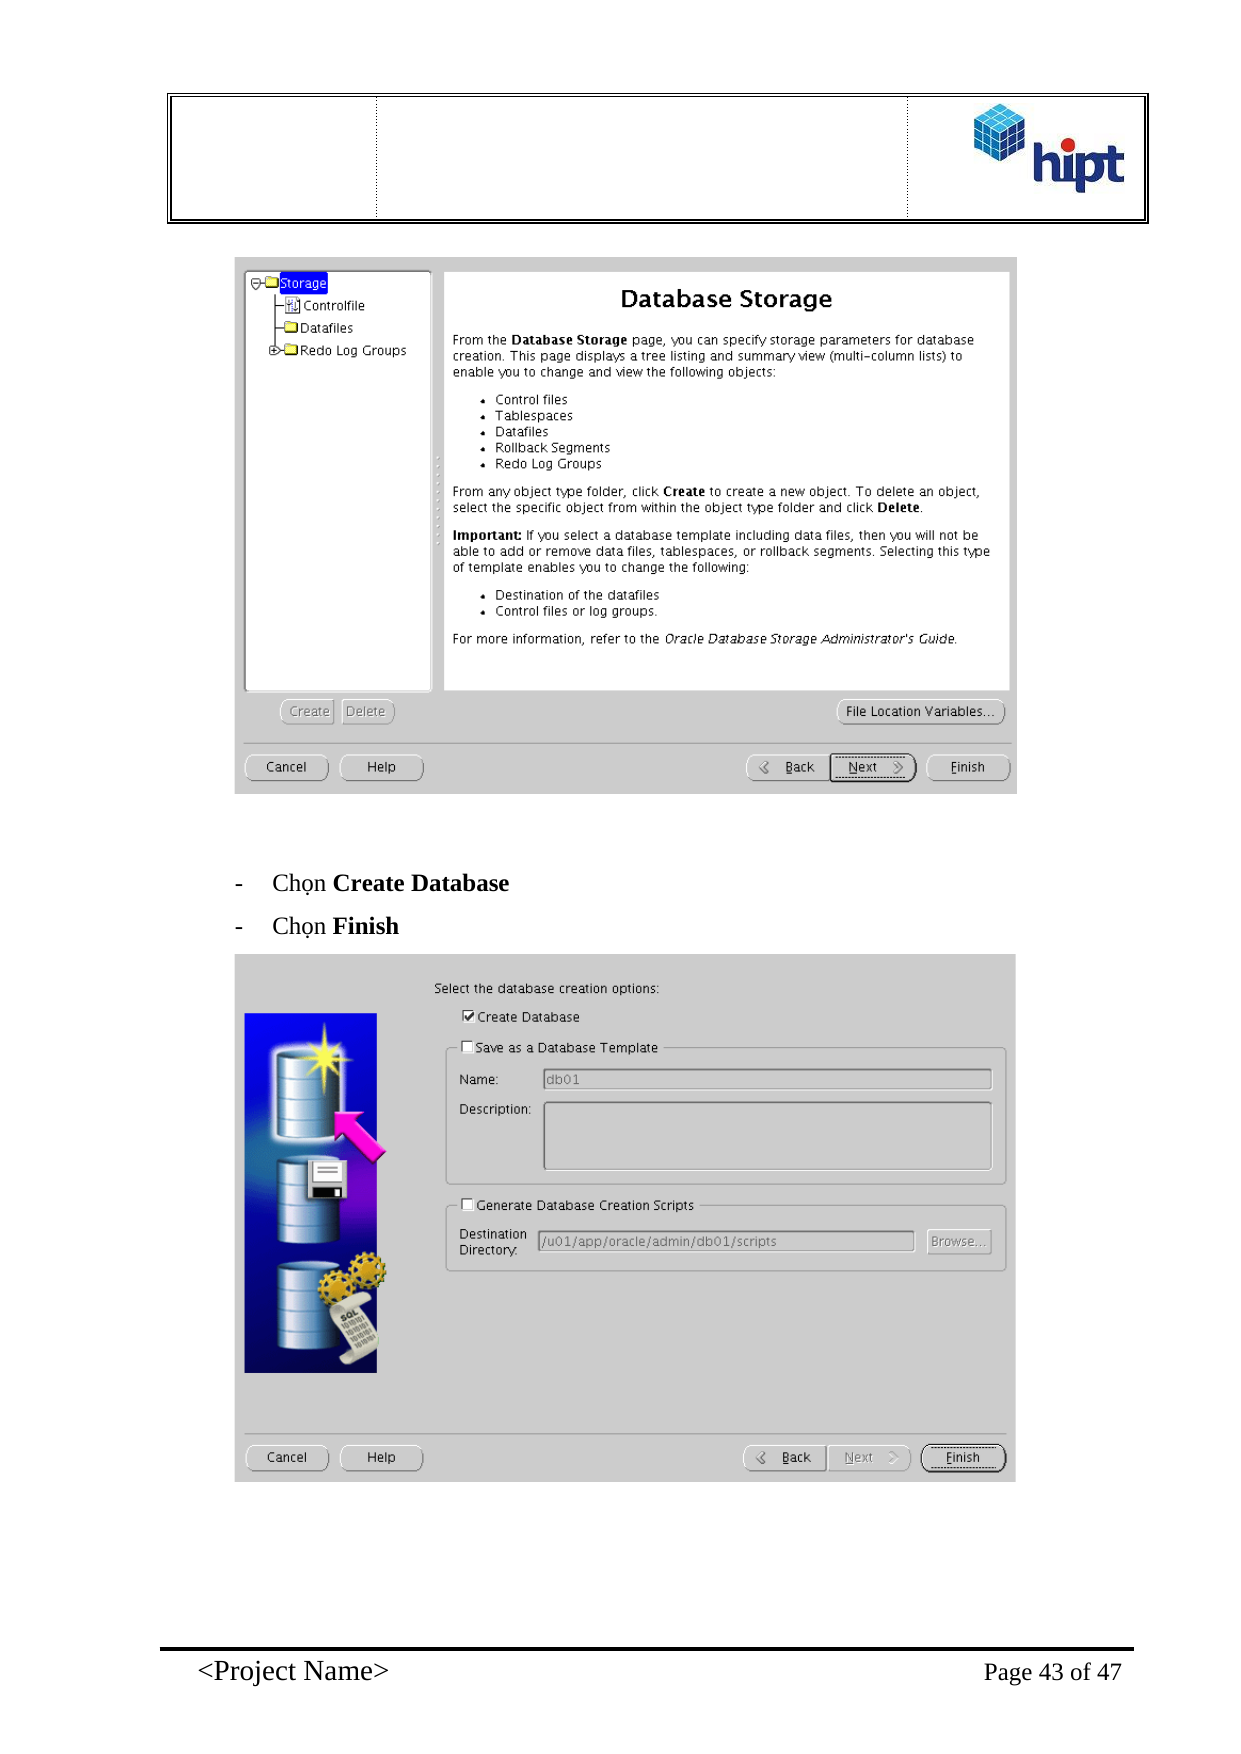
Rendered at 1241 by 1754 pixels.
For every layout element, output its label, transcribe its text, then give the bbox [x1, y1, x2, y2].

list Chọn Finish [234, 911, 1134, 940]
picture [234, 257, 1017, 794]
list Chọn Create Database [234, 868, 1134, 897]
picture [234, 954, 1016, 1482]
picture [973, 103, 1126, 194]
